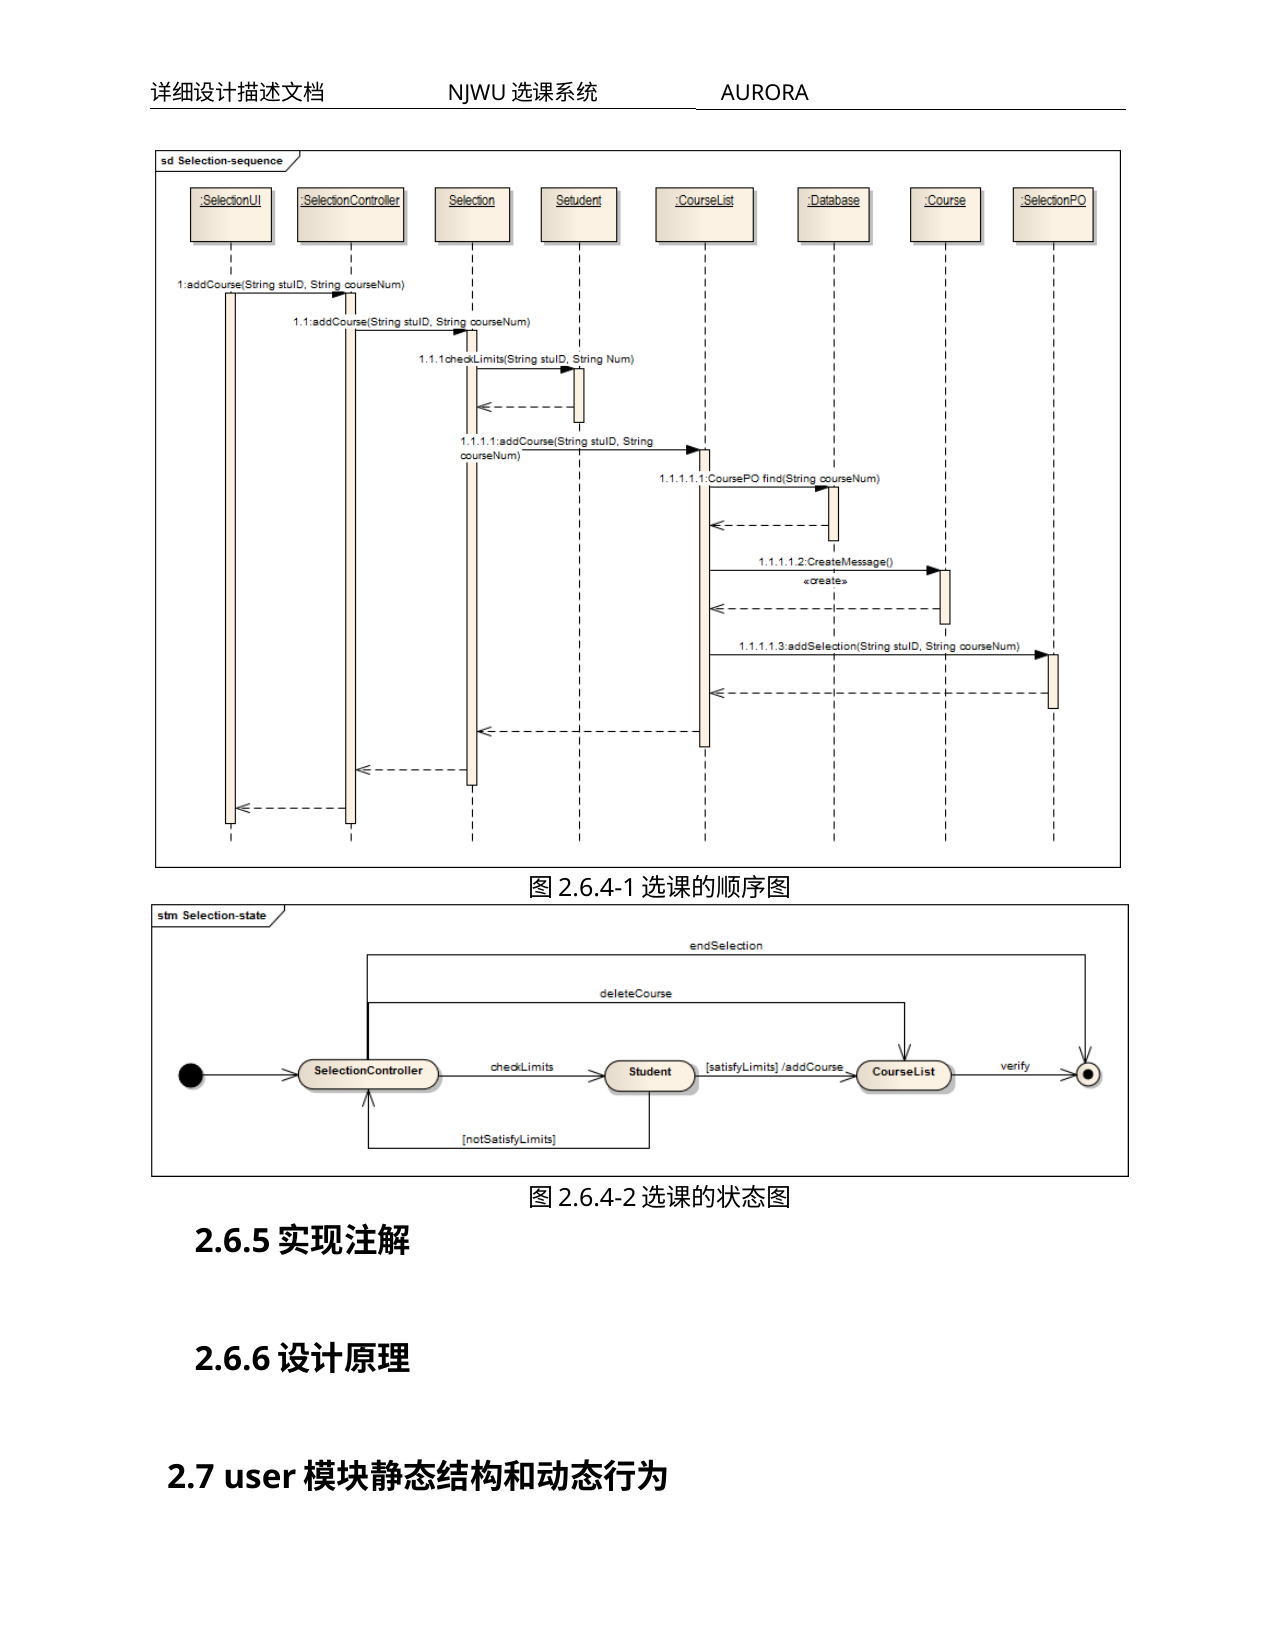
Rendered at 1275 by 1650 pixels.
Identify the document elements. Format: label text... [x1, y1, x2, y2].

picture [154, 149, 1121, 868]
picture [150, 903, 1129, 1177]
text 图2.6.4-1选课的顺序图 [194, 867, 1125, 903]
text 2.7 user模块静态结构和动态行为 [150, 1449, 1125, 1498]
text 2.6.6设计原理 [150, 1331, 1125, 1380]
text 图2.6.4-2选课的状态图 [194, 1177, 1125, 1213]
text 2.6.5实现注解 [150, 1213, 1125, 1262]
